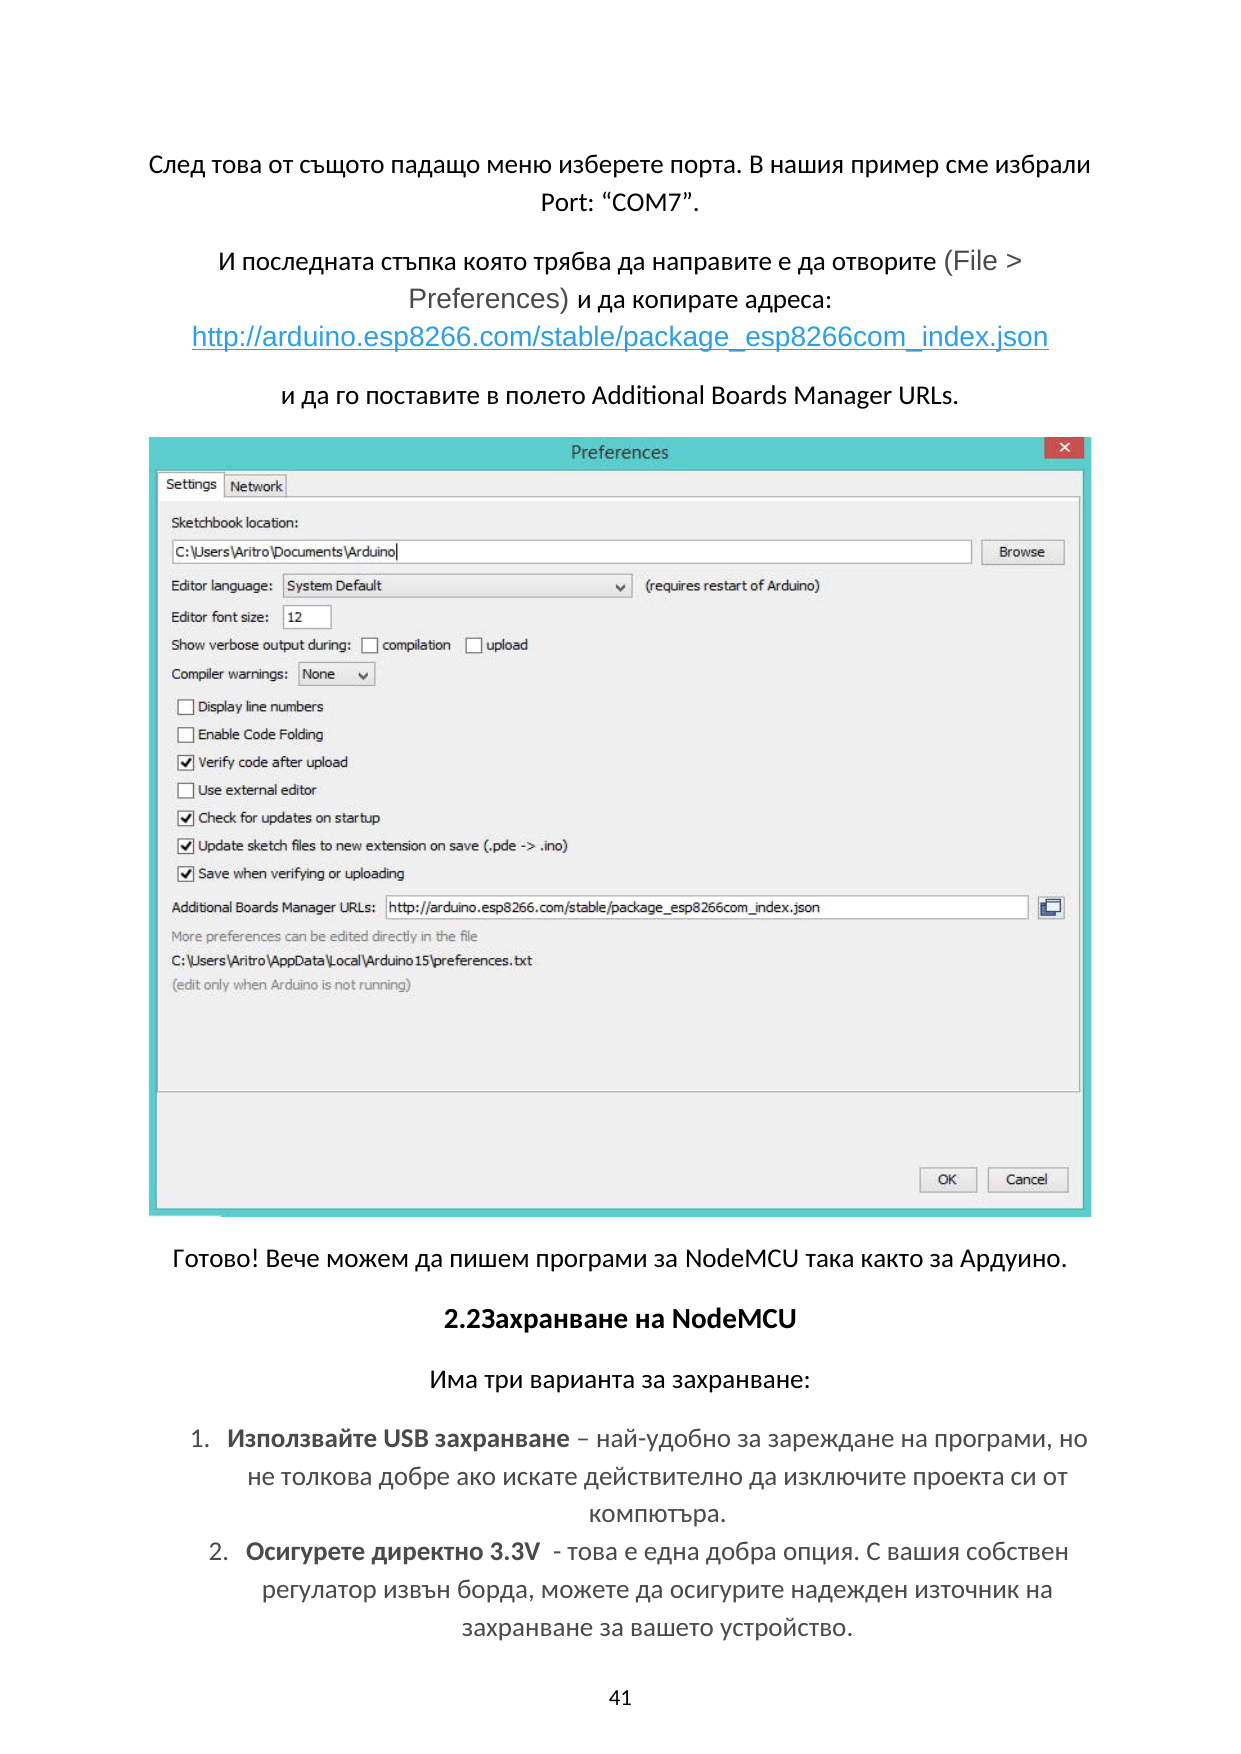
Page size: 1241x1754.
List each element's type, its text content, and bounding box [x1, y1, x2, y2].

list Използвайте USB захранване – най-удобно за зареждане на програми, но не толкова добре ако искате действително да изключите проекта си от компютъра. [185, 1421, 1093, 1529]
text и да го поставите в полето Additional Boards Manager URLs. [148, 378, 1093, 411]
text След това от същото падащо меню изберете порта. В нашия пример сме избрали Port: “COM7”. [148, 148, 1093, 218]
list Осигурете директно 3.3V - това е една добра опция. С вашия собствен регулатор извън борда, можете да осигурите надежден източник на захранване за вашето устройство. [185, 1534, 1093, 1643]
text Готово! Вече можем да пишем програми за NodeMCU така както за Ардуино. [148, 1241, 1093, 1274]
list Захранване на NodeMCU [148, 1300, 1093, 1336]
text Има три варианта за захранване: [148, 1362, 1093, 1395]
picture [148, 437, 1092, 1217]
text И последната стъпка която трябва да направите е да отворите (File > Preferences) и да копирате адреса: http://arduino.esp8266.com/stable/package_esp8266com_index.json [148, 244, 1093, 353]
